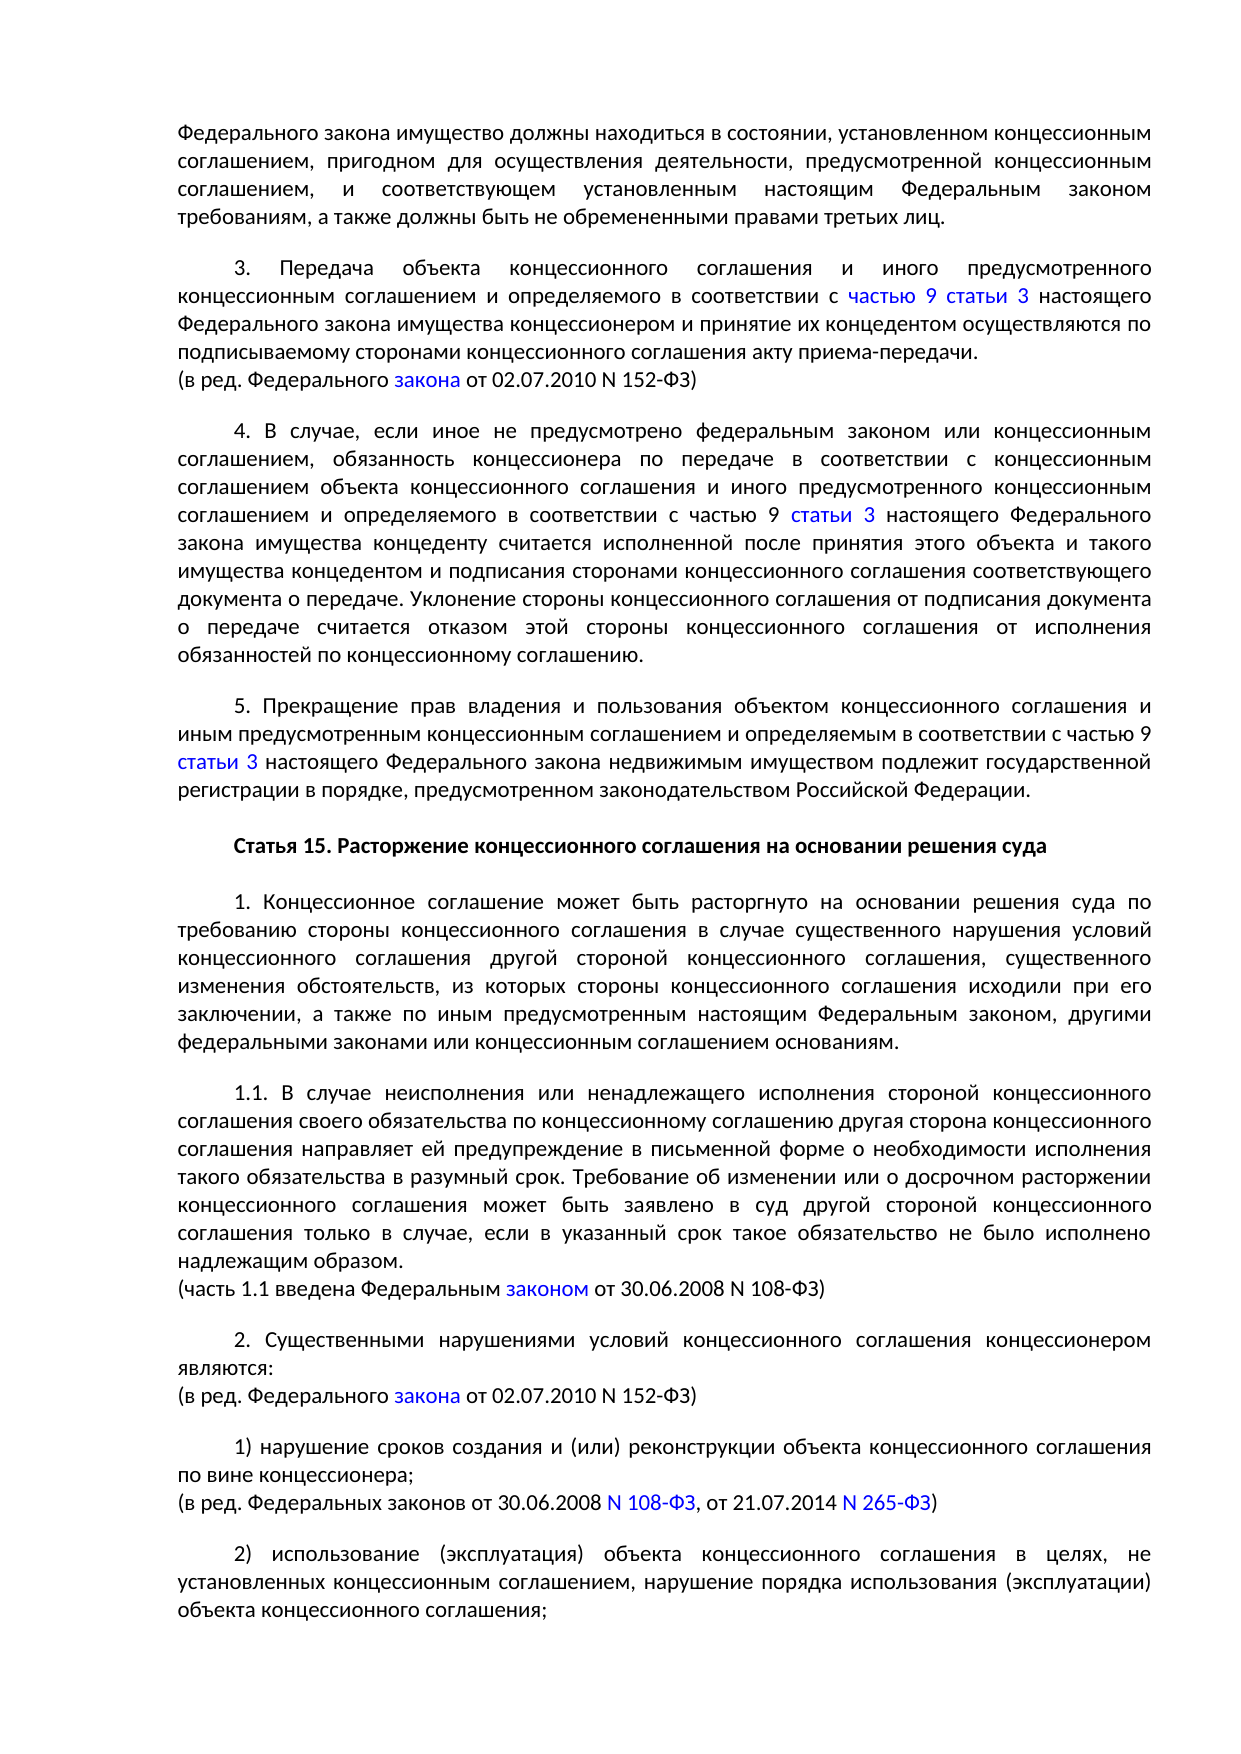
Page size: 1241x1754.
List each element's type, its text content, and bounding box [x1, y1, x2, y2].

text 1.1. В случае неисполнения или ненадлежащего исполнения стороной концессионного соглашения своего обязательства по концессионному соглашению другая сторона концессионного соглашения направляет ей предупреждение в письменной форме о необходимости исполнения такого обязательства в разумный срок. Требование об изменении или о досрочном расторжении концессионного соглашения может быть заявлено в суд другой стороной концессионного соглашения только в случае, если в указанный срок такое обязательство не было исполнено надлежащим образом. [177, 1078, 1152, 1274]
text (в ред. Федеральных законов от 30.06.2008 N 108-ФЗ, от 21.07.2014 N 265-ФЗ) [177, 1488, 1152, 1517]
text 1) нарушение сроков создания и (или) реконструкции объекта концессионного соглашения по вине концессионера; [177, 1432, 1152, 1488]
text (в ред. Федерального закона от 02.07.2010 N 152-ФЗ) [177, 365, 1152, 393]
text 5. Прекращение прав владения и пользования объектом концессионного соглашения и иным предусмотренным концессионным соглашением и определяемым в соответствии с частью 9 статьи 3 настоящего Федерального закона недвижимым имуществом подлежит государственной регистрации в порядке, предусмотренном законодательством Российской Федерации. [177, 691, 1152, 803]
text 3. Передача объекта концессионного соглашения и иного предусмотренного концессионным соглашением и определяемого в соответствии с частью 9 статьи 3 настоящего Федерального закона имущества концессионером и принятие их концедентом осуществляются по подписываемому сторонами концессионного соглашения акту приема-передачи. [177, 253, 1152, 365]
text 1. Концессионное соглашение может быть расторгнуто на основании решения суда по требованию стороны концессионного соглашения в случае существенного нарушения условий концессионного соглашения другой стороной концессионного соглашения, существенного изменения обстоятельств, из которых стороны концессионного соглашения исходили при его заключении, а также по иным предусмотренным настоящим Федеральным законом, другими федеральными законами или концессионным соглашением основаниям. [177, 887, 1152, 1056]
text (в ред. Федерального закона от 02.07.2010 N 152-ФЗ) [177, 1382, 1152, 1409]
title Статья 15. Расторжение концессионного соглашения на основании решения суда [177, 831, 1152, 859]
text (часть 1.1 введена Федеральным законом от 30.06.2008 N 108-ФЗ) [177, 1274, 1152, 1303]
text 4. В случае, если иное не предусмотрено федеральным законом или концессионным соглашением, обязанность концессионера по передаче в соответствии с концессионным соглашением объекта концессионного соглашения и иного предусмотренного концессионным соглашением и определяемого в соответствии с частью 9 статьи 3 настоящего Федерального закона имущества концеденту считается исполненной после принятия этого объекта и такого имущества концедентом и подписания сторонами концессионного соглашения соответствующего документа о передаче. Уклонение стороны концессионного соглашения от подписания документа о передаче считается отказом этой стороны концессионного соглашения от исполнения обязанностей по концессионному соглашению. [177, 416, 1152, 668]
text 2. Существенными нарушениями условий концессионного соглашения концессионером являются: [177, 1326, 1152, 1382]
text 2) использование (эксплуатация) объекта концессионного соглашения в целях, не установленных концессионным соглашением, нарушение порядка использования (эксплуатации) объекта концессионного соглашения; [177, 1539, 1152, 1623]
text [177, 118, 1152, 230]
